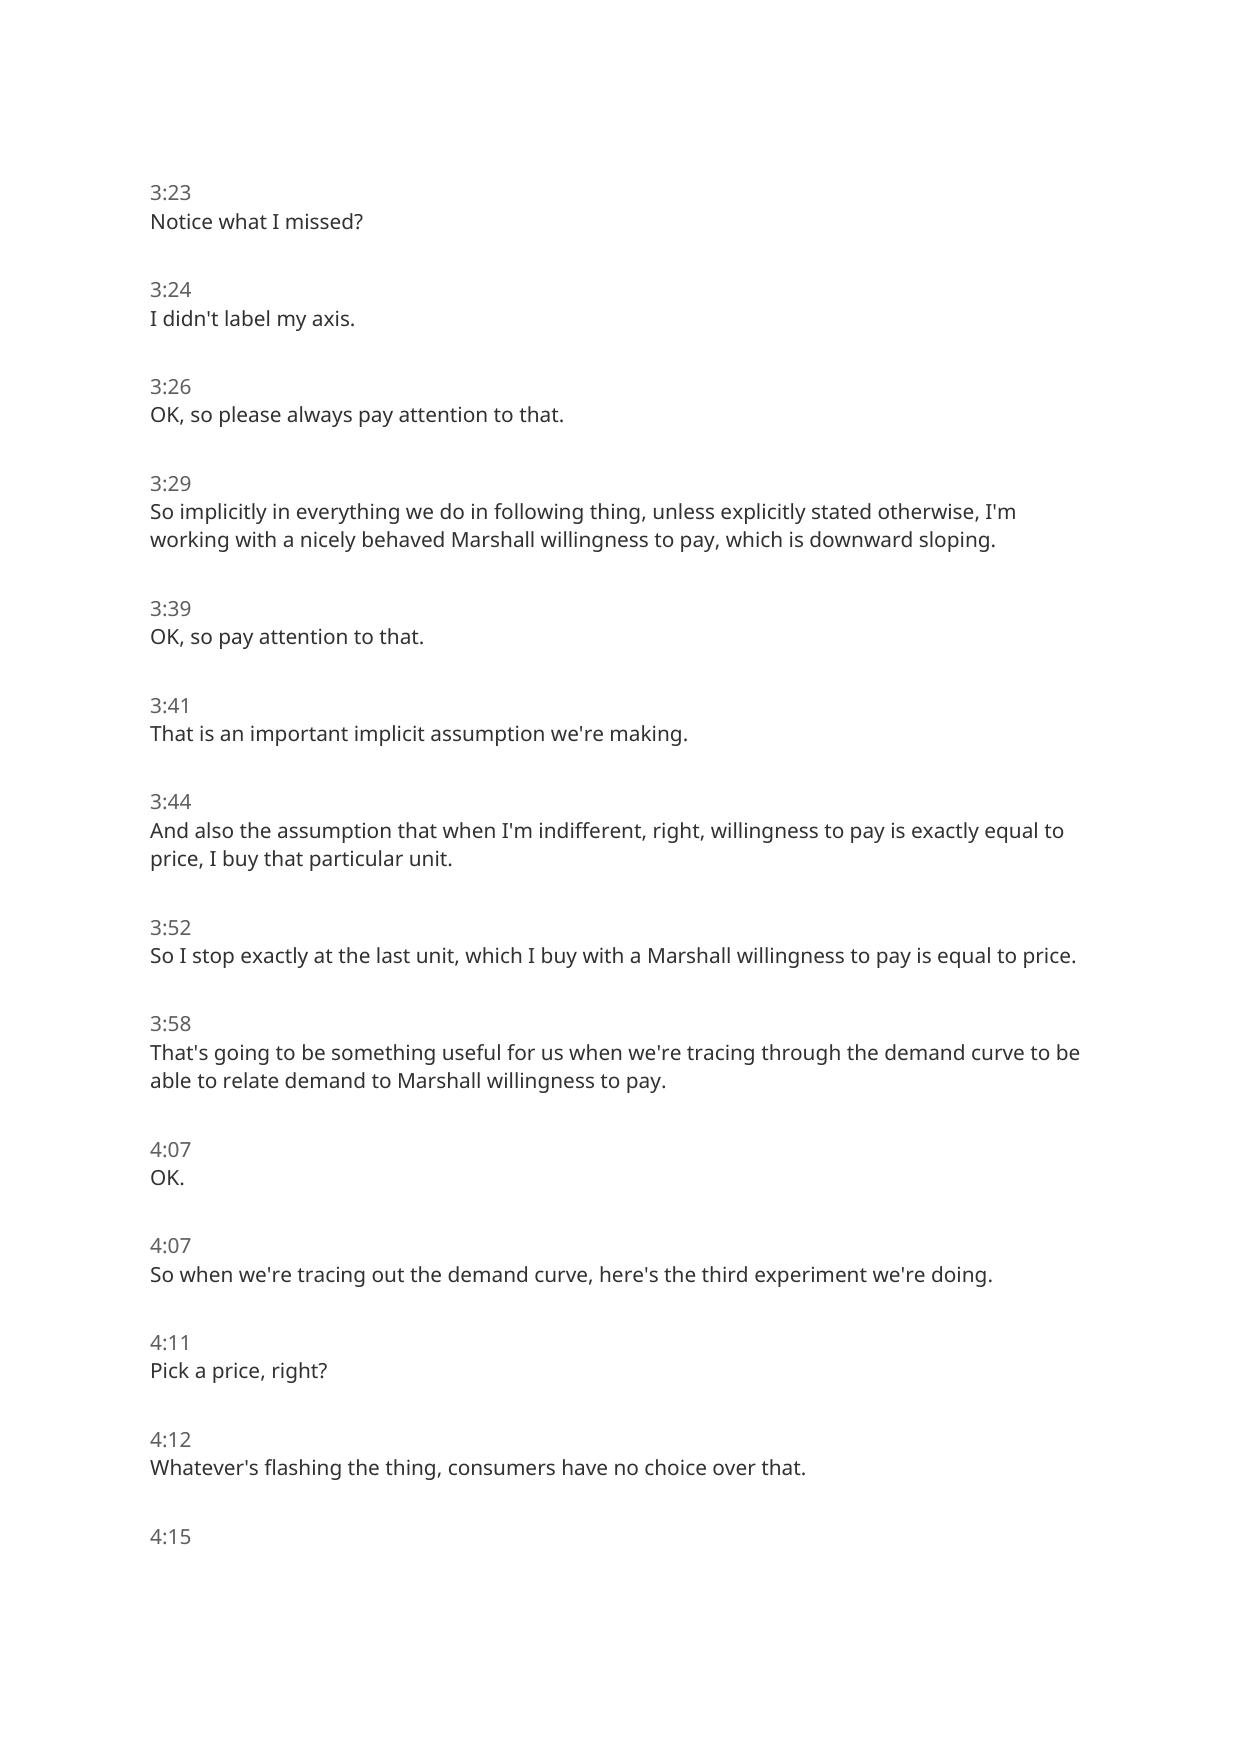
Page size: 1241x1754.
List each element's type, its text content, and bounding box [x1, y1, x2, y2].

text 3:39 OK, so pay attention to that. [150, 566, 1090, 651]
text 3:23 Notice what I missed? [150, 150, 1090, 235]
text 3:29 So implicitly in everything we do in following thing, unless explicitly stated otherwise, I'm working with a nicely behaved Marshall willingness to pay, which is downward sloping. [150, 440, 1090, 554]
text 3:44 And also the assumption that when I'm indifferent, right, willingness to pay is exactly equal to price, I buy that particular unit. [150, 759, 1090, 873]
text 3:26 OK, so please always pay attention to that. [150, 343, 1090, 429]
text 3:24 I didn't label my axis. [150, 247, 1090, 332]
text 4:12 Whatever's flashing the thing, consumers have no choice over that. [150, 1397, 1090, 1482]
text 3:58 That's going to be something useful for us when we're tracing through the demand curve to be able to relate demand to Marshall willingness to pay. [150, 981, 1090, 1095]
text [150, 1493, 1090, 1550]
text 4:07 OK. [150, 1106, 1090, 1192]
text 4:07 So when we're tracing out the demand curve, here's the third experiment we're doing. [150, 1203, 1090, 1288]
text 3:52 So I stop exactly at the last unit, which I buy with a Marshall willingness to pay is equal to price. [150, 884, 1090, 969]
text 4:11 Pick a price, right? [150, 1300, 1090, 1385]
text 3:41 That is an important implicit assumption we're making. [150, 662, 1090, 748]
